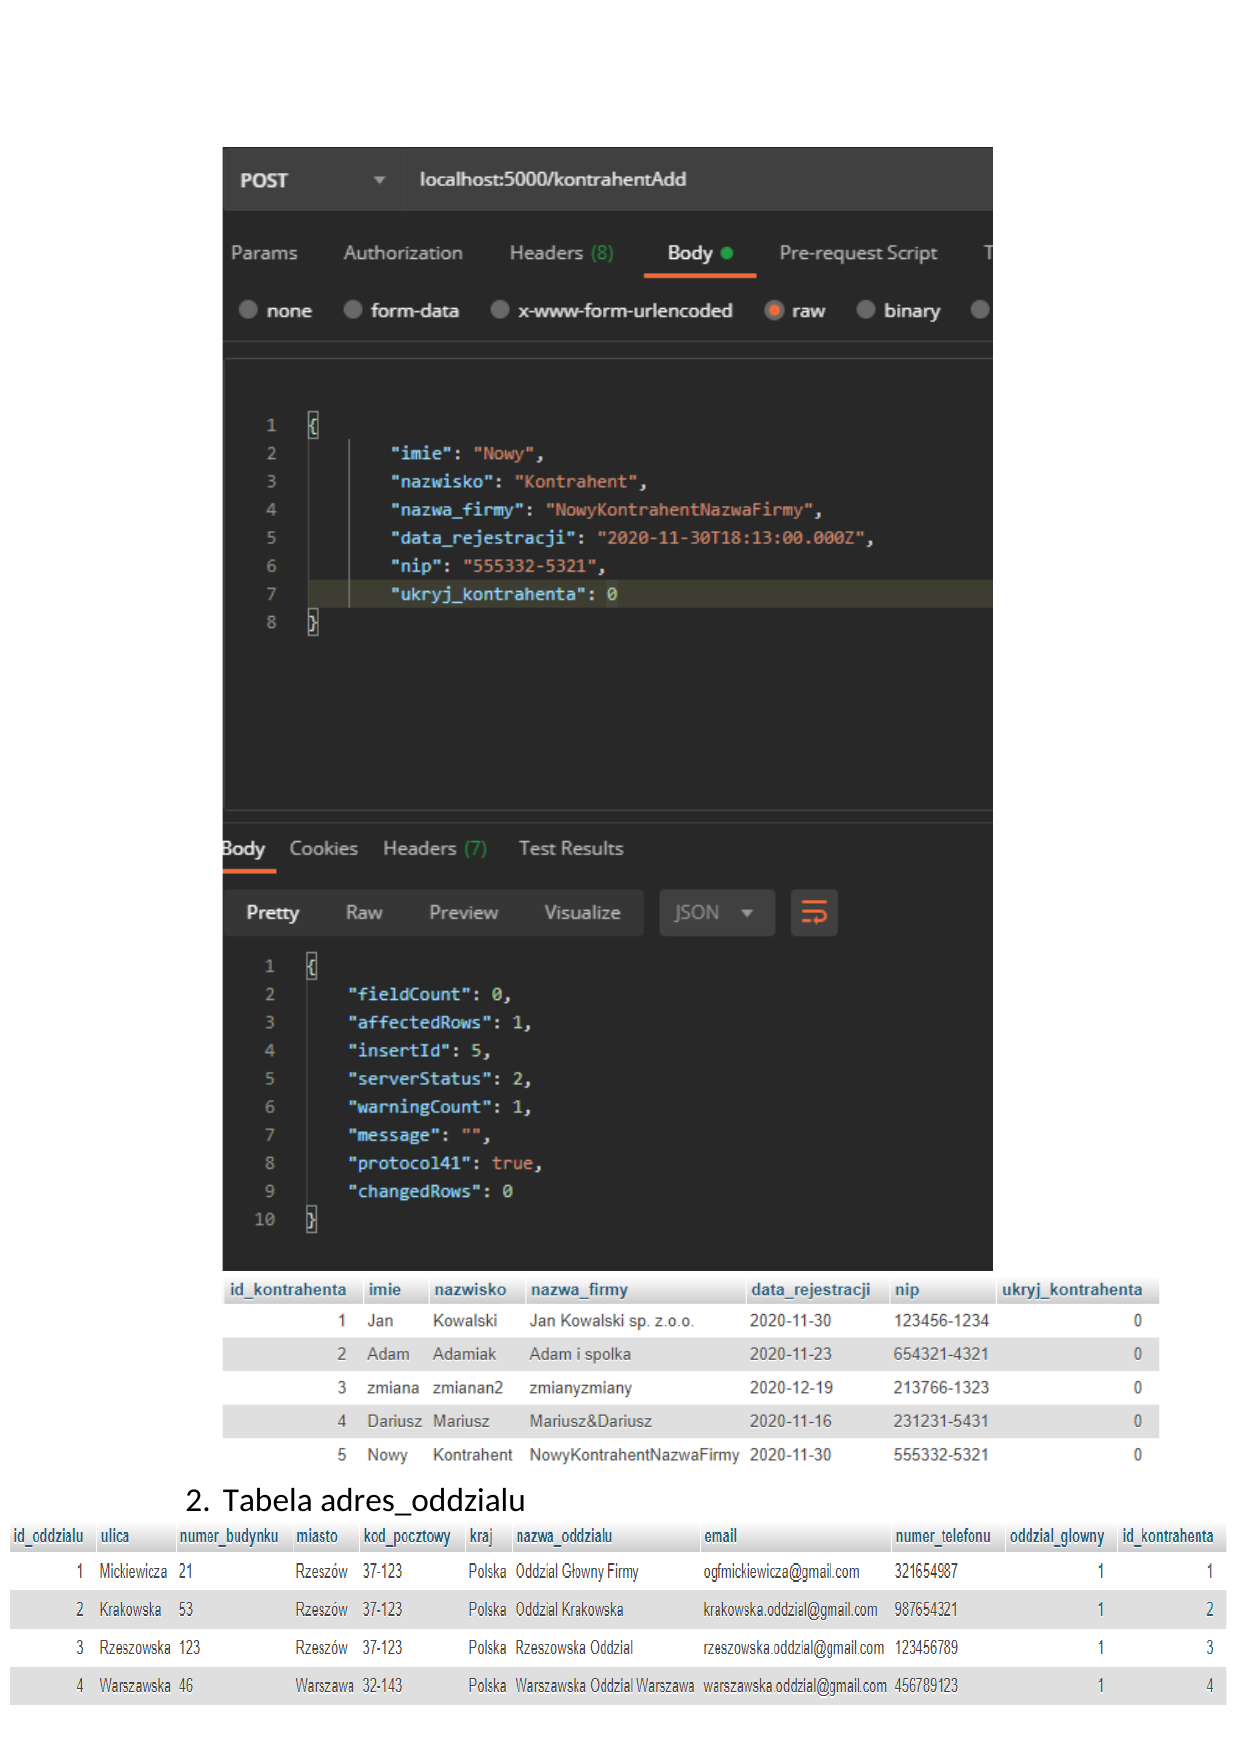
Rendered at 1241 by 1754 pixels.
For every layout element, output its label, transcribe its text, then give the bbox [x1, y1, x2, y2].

picture [10, 1523, 1227, 1711]
list Tabela adres_oddzialu [185, 1479, 1093, 1520]
picture [222, 147, 993, 1271]
picture [222, 1273, 1168, 1478]
